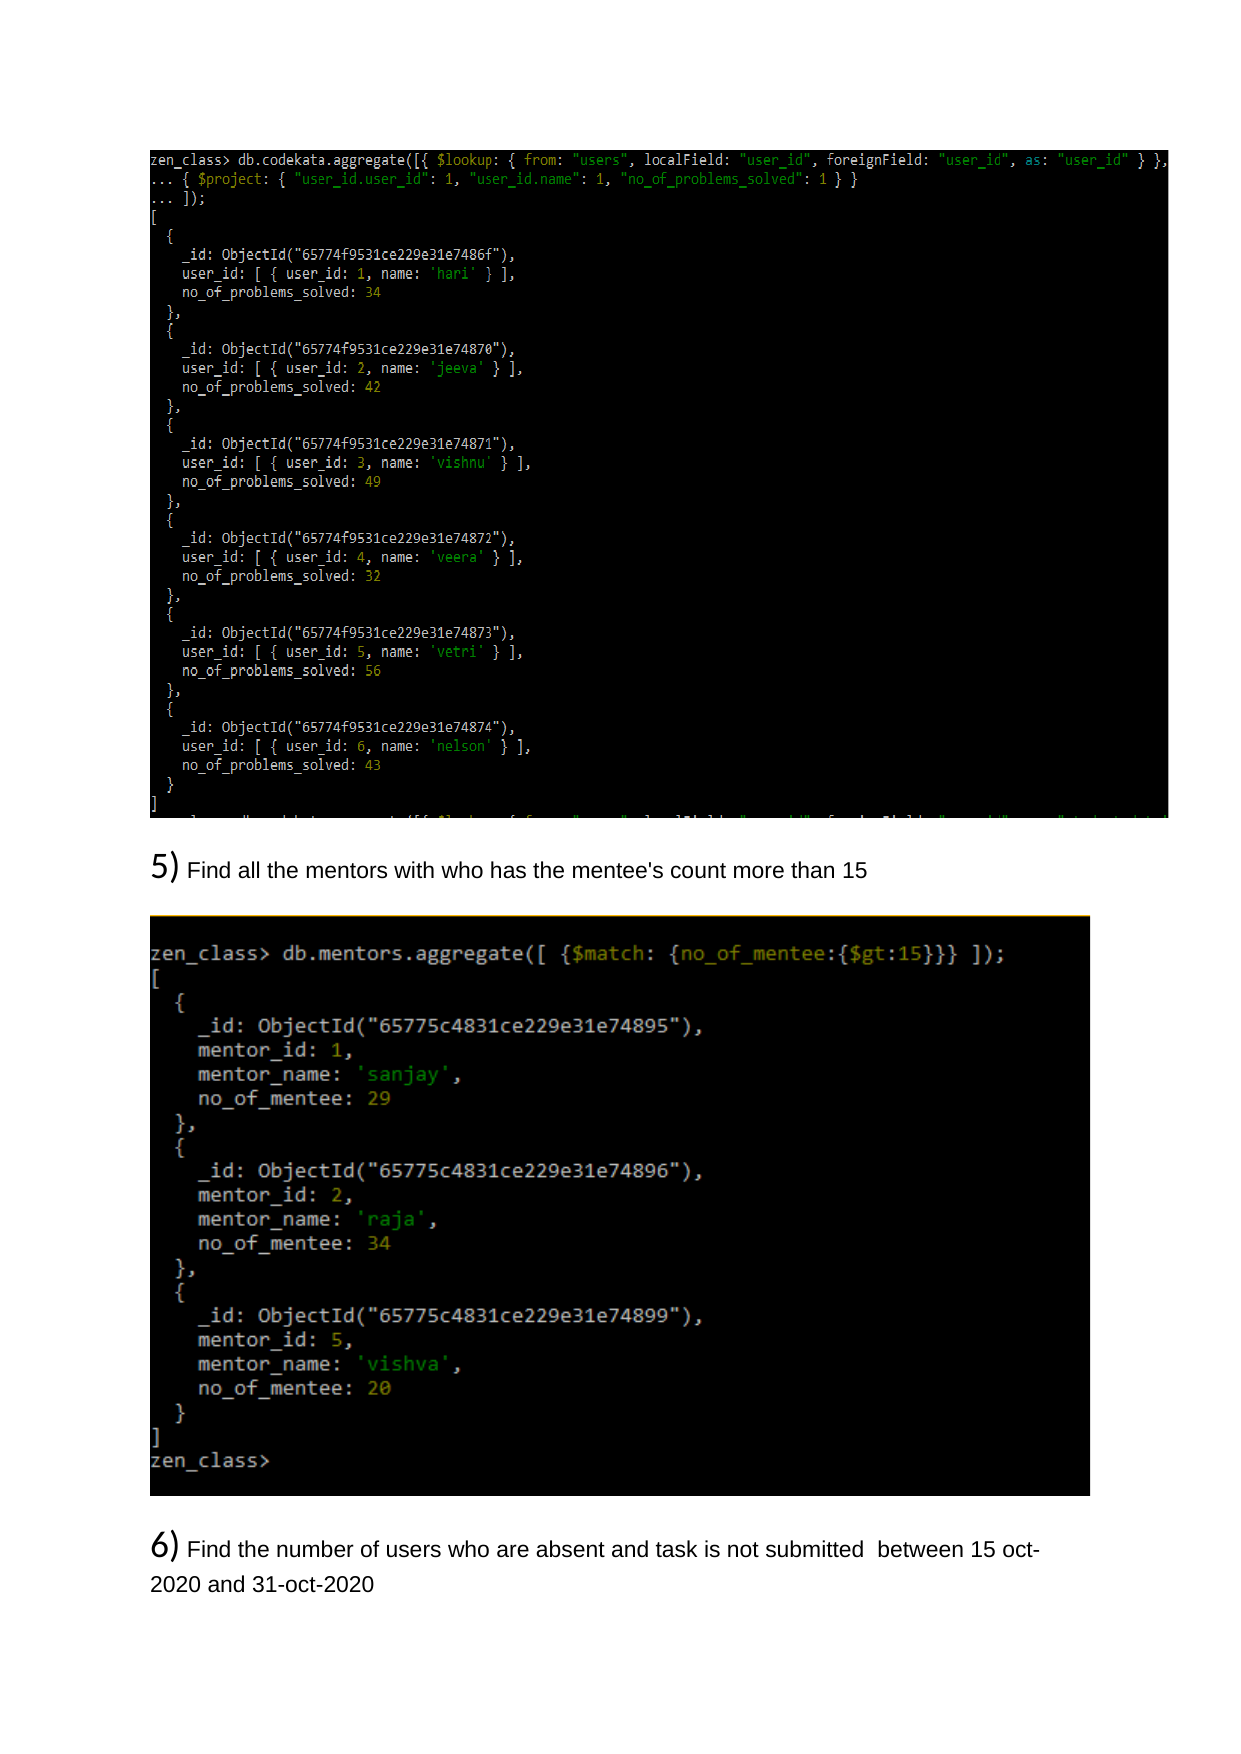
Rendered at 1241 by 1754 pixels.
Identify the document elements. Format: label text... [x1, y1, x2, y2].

picture [150, 915, 1091, 1496]
text 6) Find the number of users who are absent and task is not submitted between 15 oct-2020 and 31-oct-2020 [150, 1521, 1090, 1597]
picture [150, 150, 1169, 818]
text 5) Find all the mentors with who has the mentee's count more than 15 [150, 842, 1090, 888]
